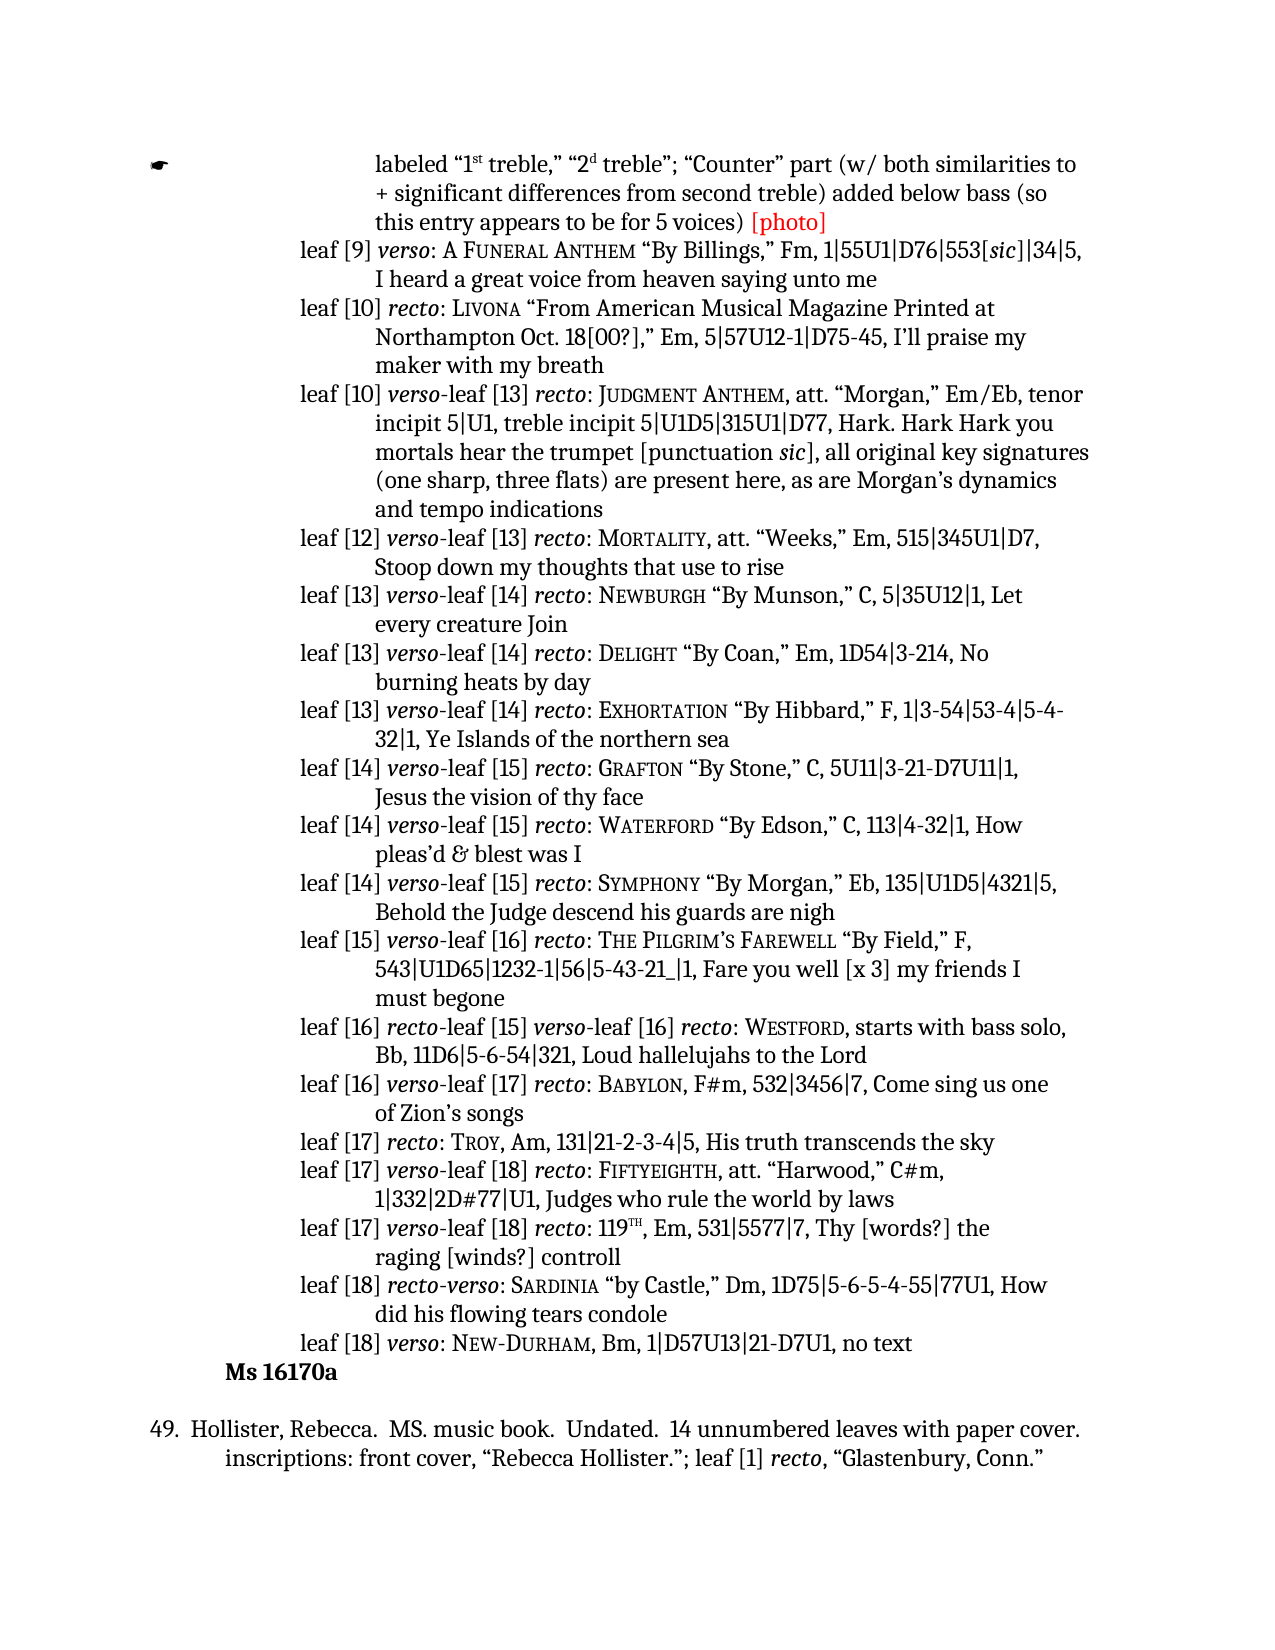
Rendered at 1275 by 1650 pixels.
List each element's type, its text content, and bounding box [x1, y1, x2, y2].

text leaf [17] recto: Troy, Am, 131|21-2-3-4|5, His truth transcends the sky [150, 1127, 1125, 1156]
text (one sharp, three flats) are present here, as are Morgan’s dynamics [150, 466, 1125, 495]
text leaf [15] verso-leaf [16] recto: The Pilgrim’s Farewell “By Field,” F, [150, 926, 1125, 955]
text pleas’d & blest was I [150, 840, 1125, 869]
text 49. Hollister, Rebecca. MS. music book. Undated. 14 unnumbered leaves with paper cover. [150, 1415, 1125, 1444]
text leaf [17] verso-leaf [18] recto: Fiftyeighth, att. “Harwood,” C#m, 1|332|2D#77|U1, Judges who rule the world by laws [150, 1156, 1125, 1214]
text leaf [13] verso-leaf [14] recto: Newburgh “By Munson,” C, 5|35U12|1, Let [150, 581, 1125, 610]
text leaf [13] verso-leaf [14] recto: Delight “By Coan,” Em, 1D54|3-214, No [150, 639, 1125, 667]
text raging [winds?] controll [150, 1242, 1125, 1271]
text leaf [12] verso-leaf [13] recto: Mortality, att. “Weeks,” Em, 515|345U1|D7, [150, 524, 1125, 552]
text inscriptions: front cover, “Rebecca Hollister.”; leaf [1] recto, “Glastenbury, Conn.” [150, 1444, 1125, 1472]
text mortals hear the trumpet [punctuation sic], all original key signatures [150, 437, 1125, 466]
text leaf [14] verso-leaf [15] recto: Symphony “By Morgan,” Eb, 135|U1D5|4321|5, [150, 869, 1125, 897]
text 32|1, Ye Islands of the northern sea [150, 725, 1125, 754]
text must begone [150, 984, 1125, 1012]
text labeled “1st treble,” “2d treble”; “Counter” part (w/ both similarities to [150, 150, 1125, 179]
text burning heats by day [150, 667, 1125, 696]
text leaf [14] verso-leaf [15] recto: Grafton “By Stone,” C, 5U11|3-21-D7U11|1, [150, 754, 1125, 782]
text Behold the Judge descend his guards are nigh [150, 897, 1125, 926]
text leaf [10] verso-leaf [13] recto: Judgment Anthem, att. “Morgan,” Em/Eb, tenor [150, 380, 1125, 409]
text leaf [16] verso-leaf [17] recto: Babylon, F#m, 532|3456|7, Come sing us one [150, 1070, 1125, 1099]
text of Zion’s songs [150, 1099, 1125, 1127]
text Bb, 11D6|5-6-54|321, Loud hallelujahs to the Lord [150, 1041, 1125, 1070]
text Stoop down my thoughts that use to rise [150, 552, 1125, 581]
text maker with my breath [150, 351, 1125, 380]
text I heard a great voice from heaven saying unto me [150, 265, 1125, 294]
text leaf [14] verso-leaf [15] recto: Waterford “By Edson,” C, 113|4-32|1, How [150, 811, 1125, 840]
text Jesus the vision of thy face [150, 782, 1125, 811]
text this entry appears to be for 5 voices) [photo] [150, 207, 1125, 236]
text leaf [16] recto-leaf [15] verso-leaf [16] recto: Westford, starts with bass solo, [150, 1012, 1125, 1041]
text and tempo indications [150, 495, 1125, 524]
text leaf [9] verso: A Funeral Anthem “By Billings,” Fm, 1|55U1|D76|553[sic]|34|5, [150, 236, 1125, 265]
text every creature Join [150, 610, 1125, 639]
text leaf [18] verso: New-Durham, Bm, 1|D57U13|21-D7U1, no text [150, 1329, 1125, 1357]
text + significant differences from second treble) added below bass (so [150, 179, 1125, 207]
text leaf [13] verso-leaf [14] recto: Exhortation “By Hibbard,” F, 1|3-54|53-4|5-4- [150, 696, 1125, 725]
text leaf [18] recto-verso: Sardinia “by Castle,” Dm, 1D75|5-6-5-4-55|77U1, How [150, 1271, 1125, 1300]
text Ms 16170a [150, 1357, 1125, 1386]
text leaf [17] verso-leaf [18] recto: 119th, Em, 531|5577|7, Thy [words?] the [150, 1214, 1125, 1242]
text 543|U1D65|1232-1|56|5-43-21_|1, Fare you well [x 3] my friends I [150, 955, 1125, 984]
text Northampton Oct. 18[00?],” Em, 5|57U12-1|D75-45, I’ll praise my [150, 322, 1125, 351]
text did his flowing tears condole [150, 1300, 1125, 1329]
text incipit 5|U1, treble incipit 5|U1D5|315U1|D77, Hark. Hark Hark you [150, 409, 1125, 437]
text leaf [10] recto: Livona “From American Musical Magazine Printed at [150, 294, 1125, 322]
